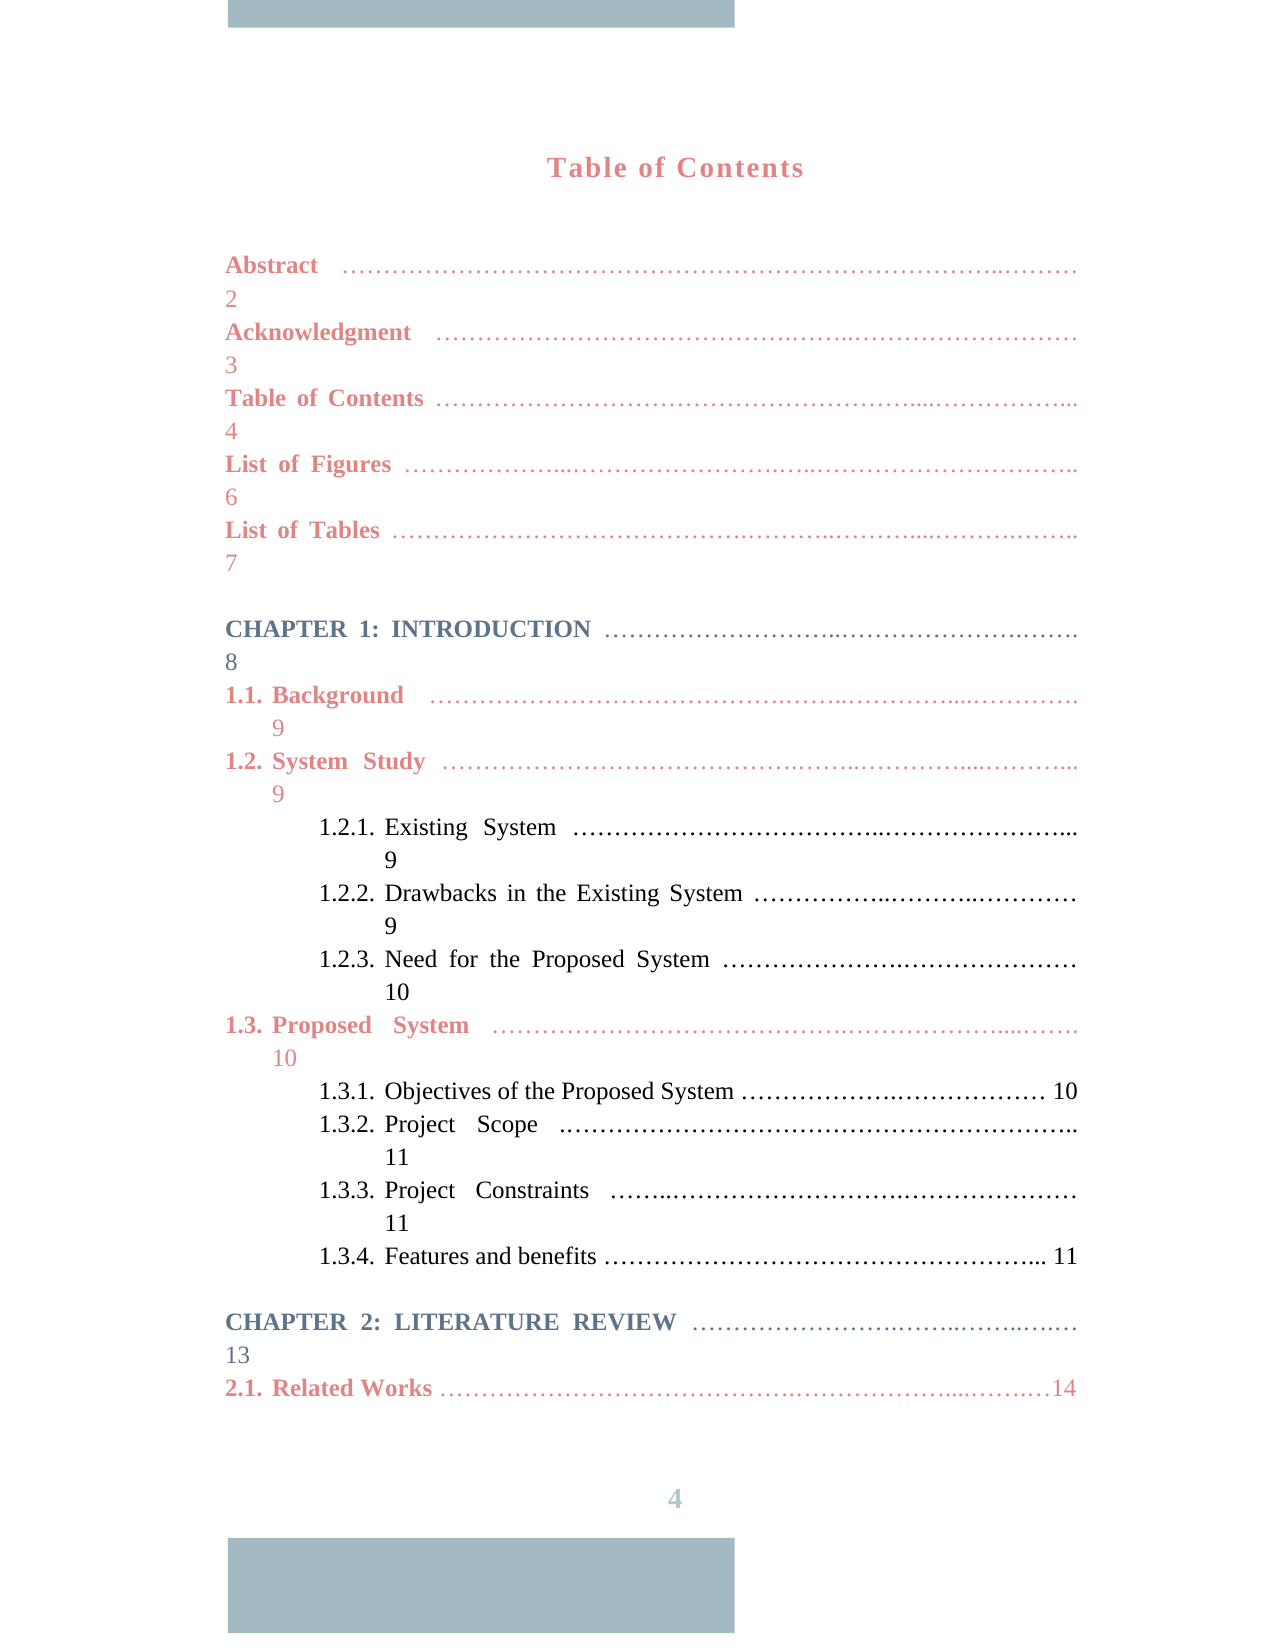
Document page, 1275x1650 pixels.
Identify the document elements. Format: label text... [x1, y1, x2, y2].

list Features and benefits ……………………………………………... 11 [319, 1241, 1078, 1270]
text List of Tables …………………………………….………..………....……….…….. 7 [225, 515, 1078, 577]
text Table of Contents [225, 150, 1125, 183]
list Need for the Proposed System ………………….………………… 10 [319, 944, 1078, 1006]
text Acknowledgment …………………………………….……..……………………… 3 [225, 317, 1078, 378]
text List of Figures ………………...…………………….…..………………………….. 6 [225, 449, 1078, 511]
list Drawbacks in the Existing System ……………..………..………… 9 [319, 878, 1078, 940]
text Table of Contents …………………………………………………....……………... 4 [225, 383, 1078, 444]
text CHAPTER 1: INTRODUCTION ………………………..………………….……. 8 [225, 614, 1078, 676]
list Existing System ………………………………..…………………... 9 [319, 812, 1078, 874]
list System Study …………………………………….……..…………....………... 9 [225, 746, 1078, 808]
list Objectives of the Proposed System ……………….……………… 10 [319, 1076, 1078, 1105]
list Project Constraints ……..……………………….………………… 11 [319, 1175, 1078, 1237]
subtitle Related Works …………………………………….………………....…….…14 [225, 1373, 1078, 1402]
list Proposed System …………………………………….………………....……. 10 [225, 1010, 1078, 1072]
text CHAPTER 2: LITERATURE REVIEW …………………….……..……..….… 13 [225, 1307, 1078, 1369]
text Abstract ……………………………………………………………………..……… 2 [225, 251, 1078, 312]
list Project Scope .…………………………………………………….. 11 [319, 1109, 1078, 1171]
list Background …………………………………….……..…………....…………. 9 [225, 680, 1078, 742]
